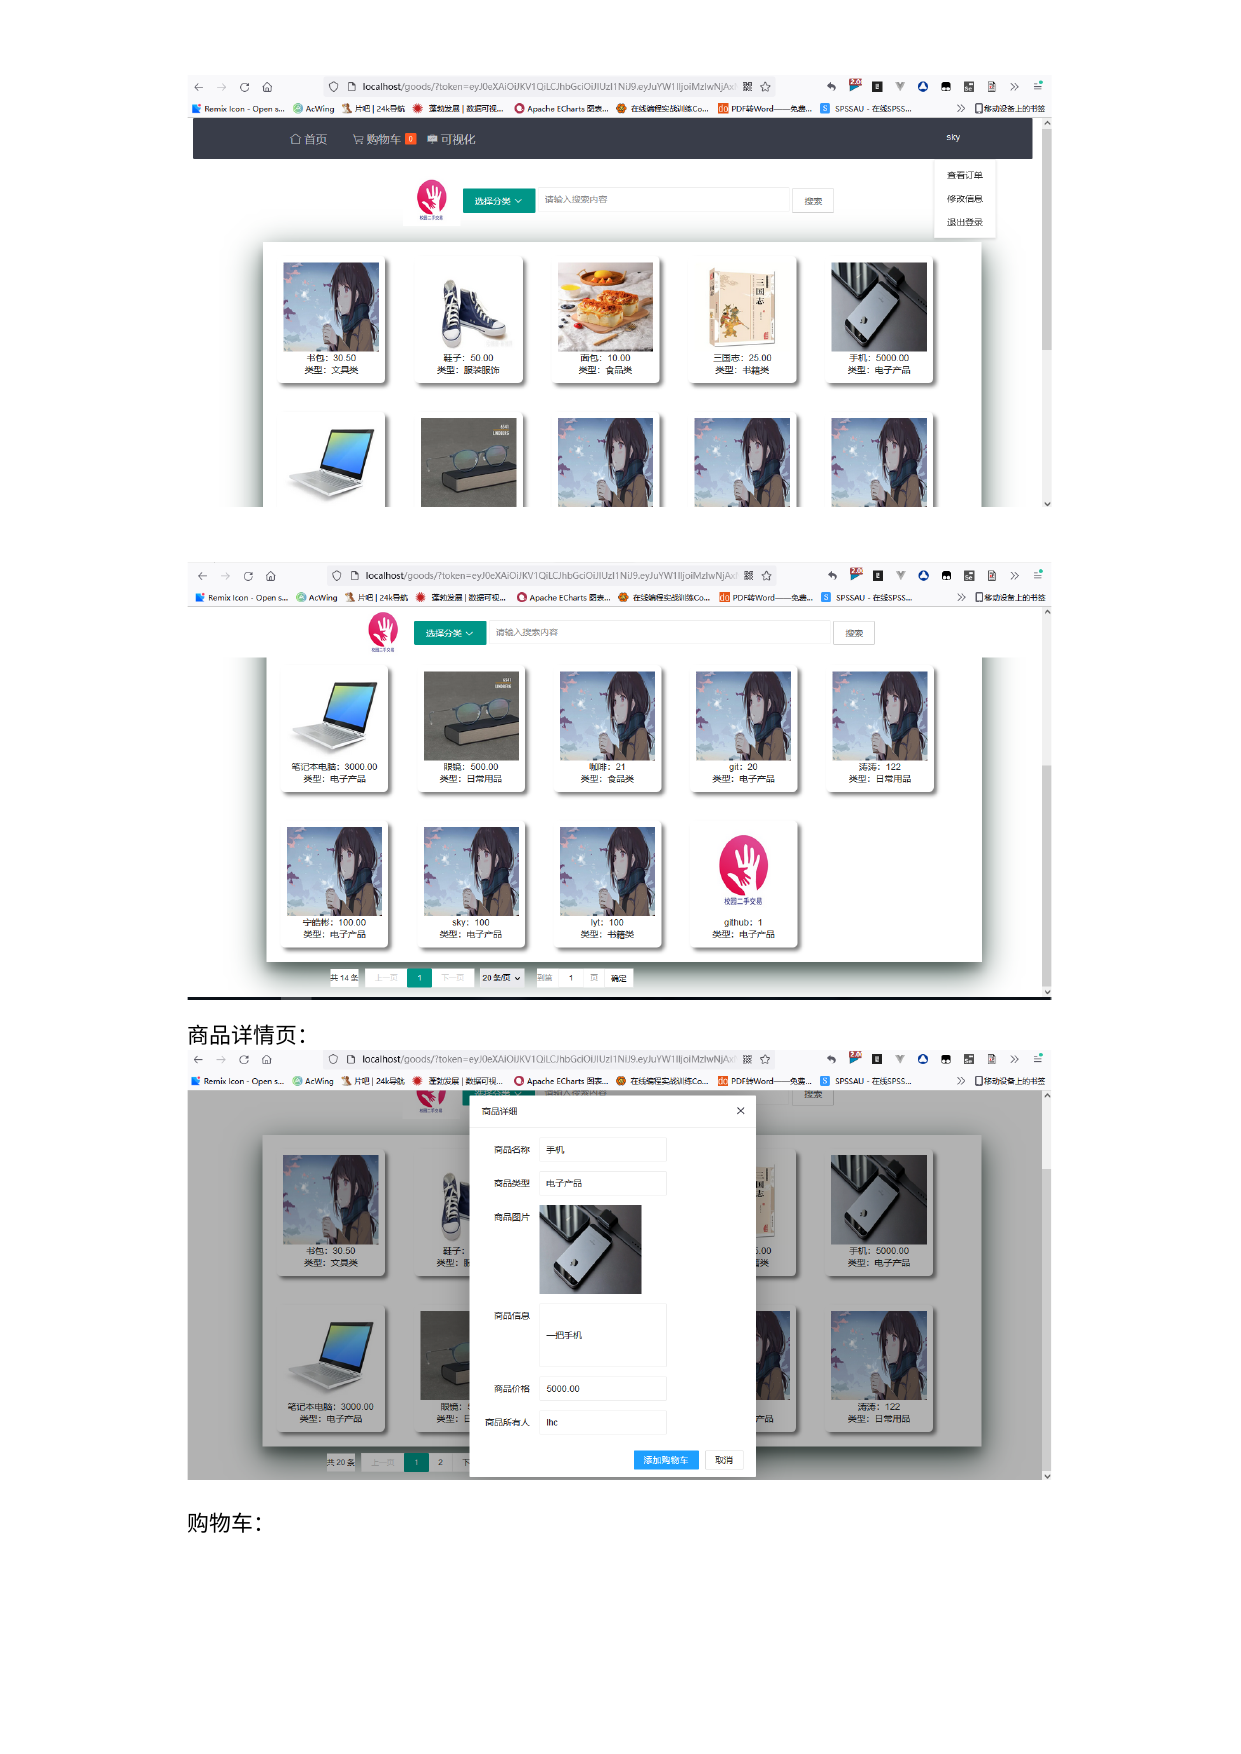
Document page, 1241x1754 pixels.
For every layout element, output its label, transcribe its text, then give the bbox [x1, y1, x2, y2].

picture [187, 562, 1052, 1000]
text 购物车： [187, 1505, 1053, 1538]
picture [187, 75, 1052, 507]
text 商品详情页： [187, 1018, 1053, 1050]
picture [187, 1050, 1052, 1480]
